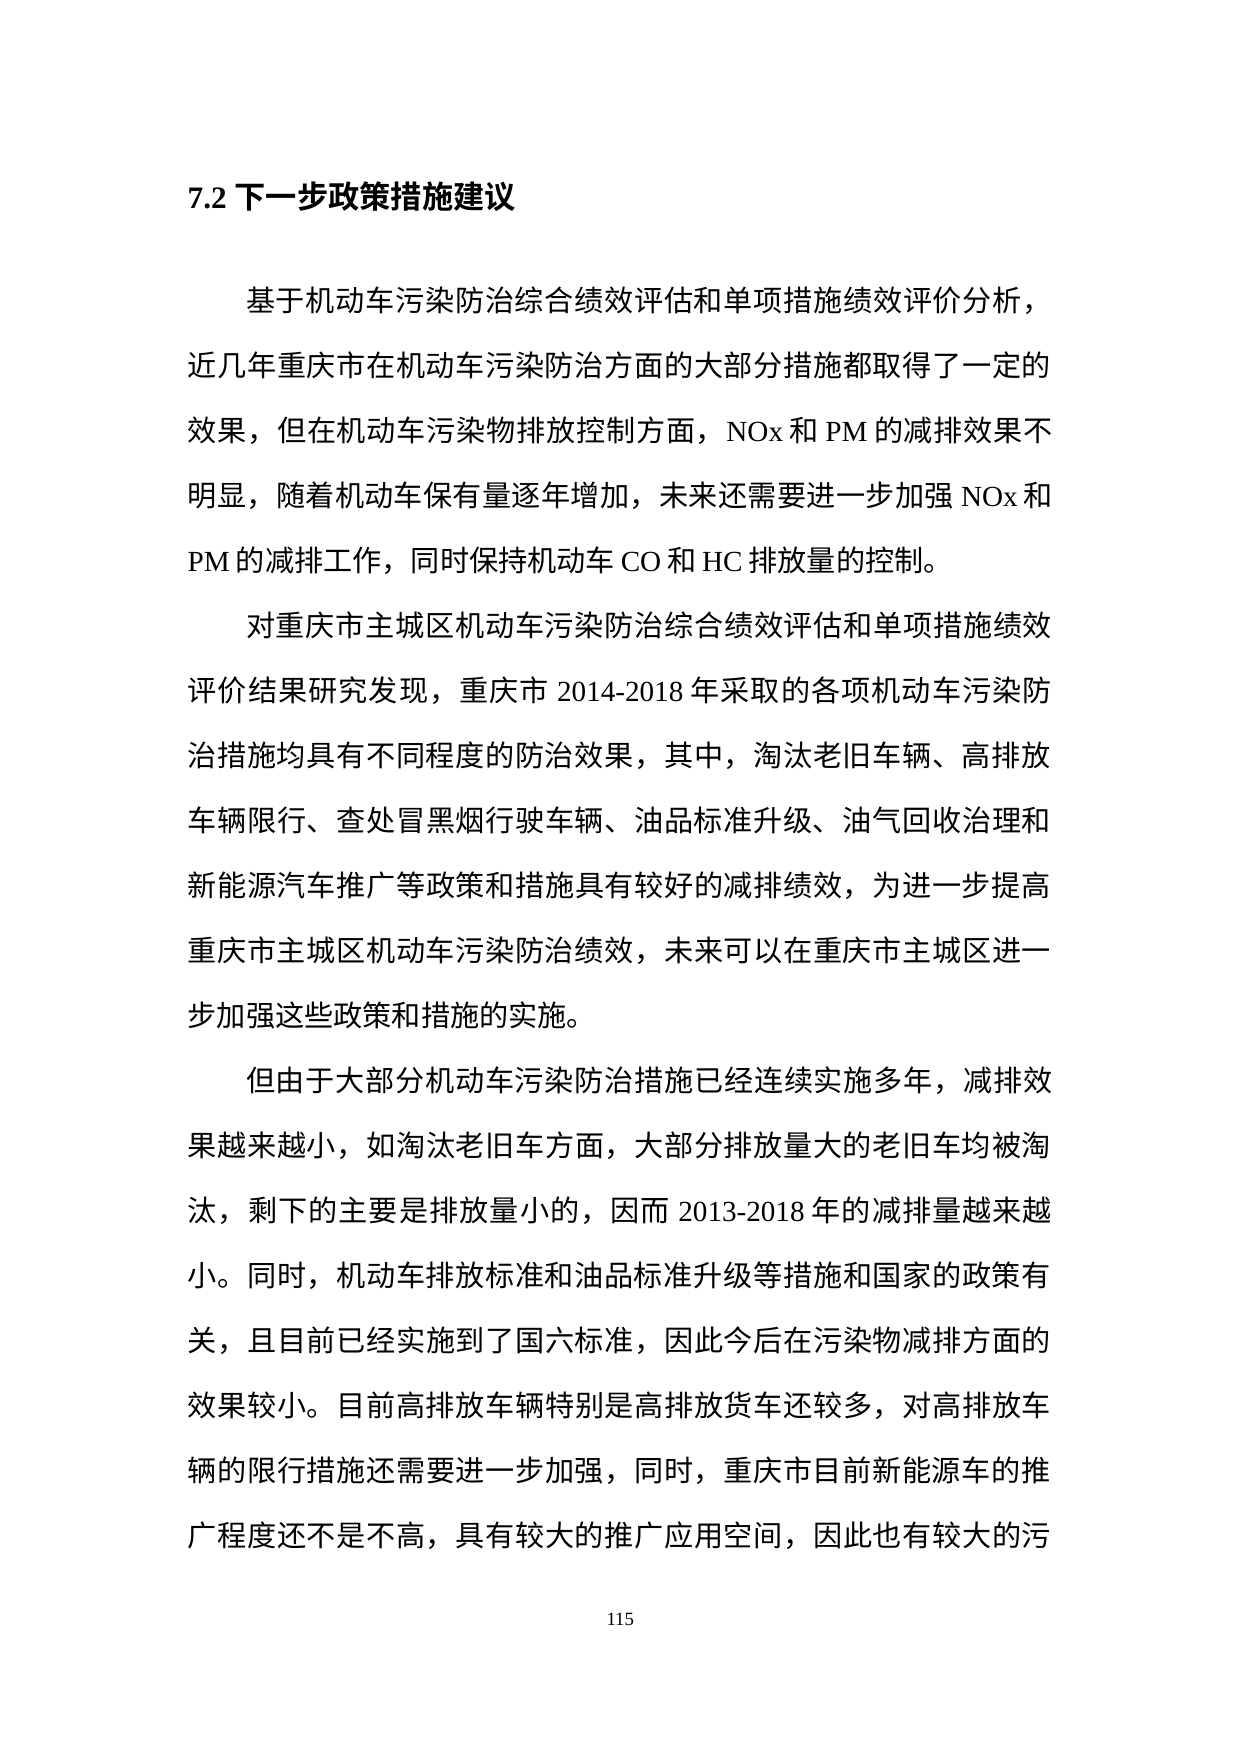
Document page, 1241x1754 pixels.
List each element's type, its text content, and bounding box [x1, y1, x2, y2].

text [187, 1046, 1053, 1566]
subtitle 7.2 下一步政策措施建议 [187, 162, 1053, 227]
text 基于机动车污染防治综合绩效评估和单项措施绩效评价分析，近几年重庆市在机动车污染防治方面的大部分措施都取得了一定的效果，但在机动车污染物排放控制方面，NOx和PM的减排效果不明显，随着机动车保有量逐年增加，未来还需要进一步加强NOx和PM的减排工作，同时保持机动车CO和HC排放量的控制。 [187, 266, 1053, 591]
text 对重庆市主城区机动车污染防治综合绩效评估和单项措施绩效评价结果研究发现，重庆市2014-2018年采取的各项机动车污染防治措施均具有不同程度的防治效果，其中，淘汰老旧车辆、高排放车辆限行、查处冒黑烟行驶车辆、油品标准升级、油气回收治理和新能源汽车推广等政策和措施具有较好的减排绩效，为进一步提高重庆市主城区机动车污染防治绩效，未来可以在重庆市主城区进一步加强这些政策和措施的实施。 [187, 591, 1053, 1046]
